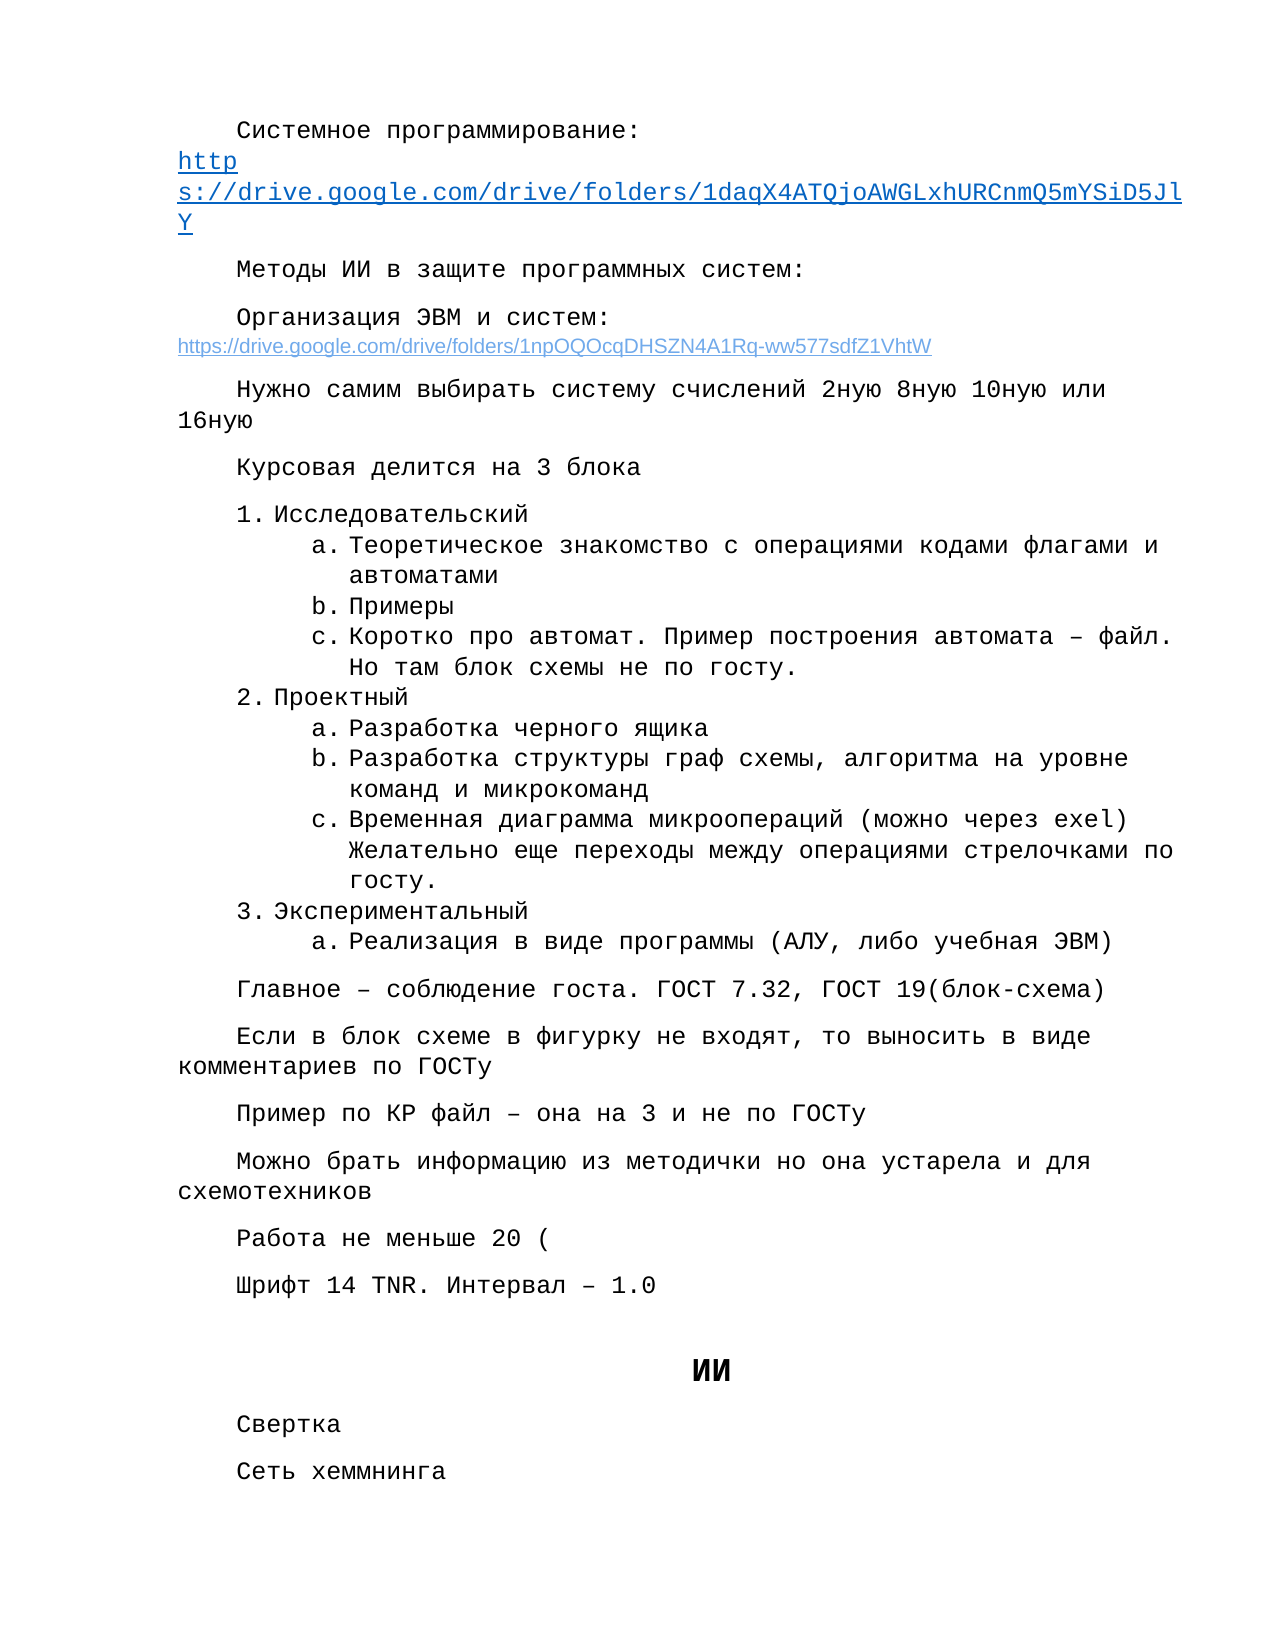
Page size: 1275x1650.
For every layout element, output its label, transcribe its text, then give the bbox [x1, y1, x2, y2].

list Разработка черного ящика [311, 715, 1186, 744]
list Временная диаграмма микроопераций (можно через exel) Желательно еще переходы между операциями стрелочками по госту. [311, 807, 1186, 896]
text Можно брать информацию из методички но она устарела и для схемотехников [177, 1148, 1186, 1207]
list Теоретическое знакомство с операциями кодами флагами и автоматами [311, 532, 1186, 591]
text Главное – соблюдение госта. ГОСТ 7.32, ГОСТ 19(блок-схема) [177, 976, 1186, 1004]
text Если в блок схеме в фигурку не входят, то выносить в виде комментариев по ГОСТу [177, 1023, 1186, 1082]
text Шрифт 14 TNR. Интервал – 1.0 [177, 1273, 1186, 1301]
list Разработка структуры граф схемы, алгоритма на уровне команд и микрокоманд [311, 746, 1186, 805]
text Пример по КР файл – она на 3 и не по ГОСТу [177, 1101, 1186, 1129]
list Проектный [236, 685, 1186, 713]
text Системное программирование: https://drive.google.com/drive/folders/1daqX4ATQjoAWGLxhURCnmQ5mYSiD5JlY [177, 118, 1186, 238]
text Нужно самим выбирать систему счислений 2ную 8ную 10ную или 16ную [177, 377, 1186, 436]
text Работа не меньше 20 ( [177, 1226, 1186, 1254]
list Реализация в виде программы (АЛУ, либо учебная ЭВМ) [311, 929, 1186, 957]
text Сеть хеммнинга [177, 1458, 1186, 1487]
text Свертка [177, 1411, 1186, 1439]
text Организация ЭВМ и систем: https://drive.google.com/drive/folders/1npOQOcqDHSZN4A1Rq-ww577sdfZ1VhtW [177, 304, 1186, 358]
list Примеры [311, 593, 1186, 622]
subtitle ИИ [177, 1354, 1186, 1391]
list Экспериментальный [236, 898, 1186, 927]
text Методы ИИ в защите программных систем: [177, 257, 1186, 285]
text Курсовая делится на 3 блока [177, 454, 1186, 483]
list Исследовательский [236, 502, 1186, 530]
list Коротко про автомат. Пример построения автомата – файл. Но там блок схемы не по госту. [311, 624, 1186, 683]
